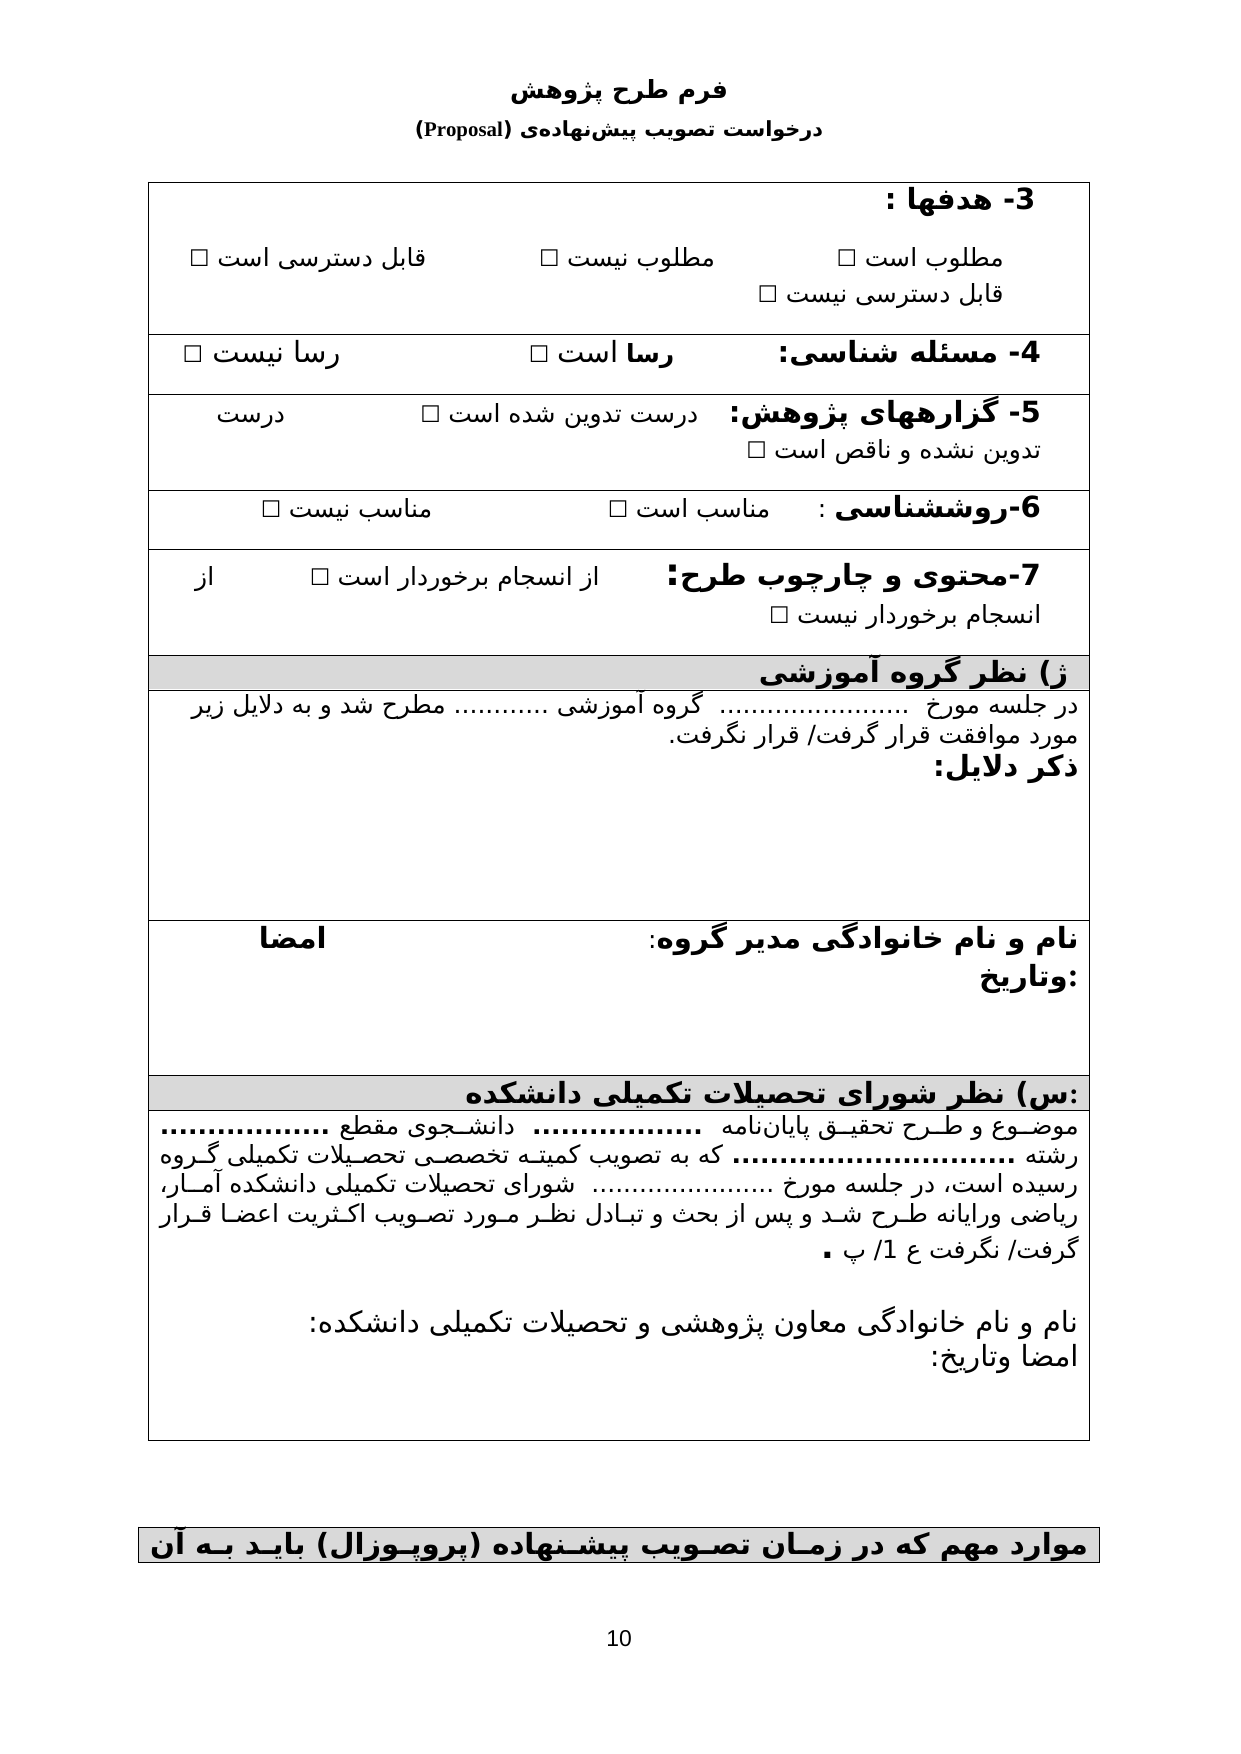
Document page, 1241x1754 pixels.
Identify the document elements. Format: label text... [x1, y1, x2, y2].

table_cell 6-روششناسی : مناسب است ☐ مناسب نیست ☐ [149, 491, 1089, 549]
table_cell 7-محتوی و چارچوب طرح: از انسجام برخوردار است ☐ از انسجام برخوردار نیست ☐ [149, 550, 1089, 654]
table_cell س) نظر شورای تحصیلات تکمیلی دانشکده: [149, 1076, 1089, 1110]
table_cell نام و نام خانوادگی مدیر گروه: امضا وتاریخ: [149, 921, 1089, 1075]
table_cell موضوع و طرح تحقیق پایان‌نامه .................. دانشجوی مقطع .................. رشته .............................. که به تصویب کمیته تخصصی تحصیلات تکمیلی گروه رسیده است، در جلسه مورخ ....................... شورای تحصیلات تکمیلی دانشکده آمار، ریاضی ورایانه طرح شد و پس از بحث و تبادل نظر مورد تصویب اکثریت اعضا قرار گرفت/ نگرفت ع 1/ پ . نام و نام خانوادگی معاون پژوهشی و تحصیلات تکمیلی دانشکده: امضا وتاریخ: [149, 1111, 1089, 1440]
table_cell در جلسه مورخ ........................ گروه آموزشی ............ مطرح شد و به دلایل زیر مورد موافقت قرار گرفت/ قرار نگرفت. ذکر دلایل: [149, 691, 1089, 920]
table_cell 5- گزارههای پژوهش: درست تدوین شده است ☐ درست تدوین نشده و ناقص است ☐ [149, 395, 1089, 489]
table_cell ژ) نظر گروه آموزشی [149, 656, 1089, 689]
table_cell 4- مسئله شناسی: رسا است ☐ رسا نیست ☐ [149, 335, 1089, 394]
table_cell 3- هدفها : مطلوب است ☐ مطلوب نیست ☐ قابل دسترسی است ☐ قابل دسترسی نیست ☐ [149, 183, 1089, 334]
table_header موارد مهم که در زمان تصویب پیشنهاده (پروپوزال) باید به آن توجه داشته باشند: [139, 1528, 1099, 1562]
